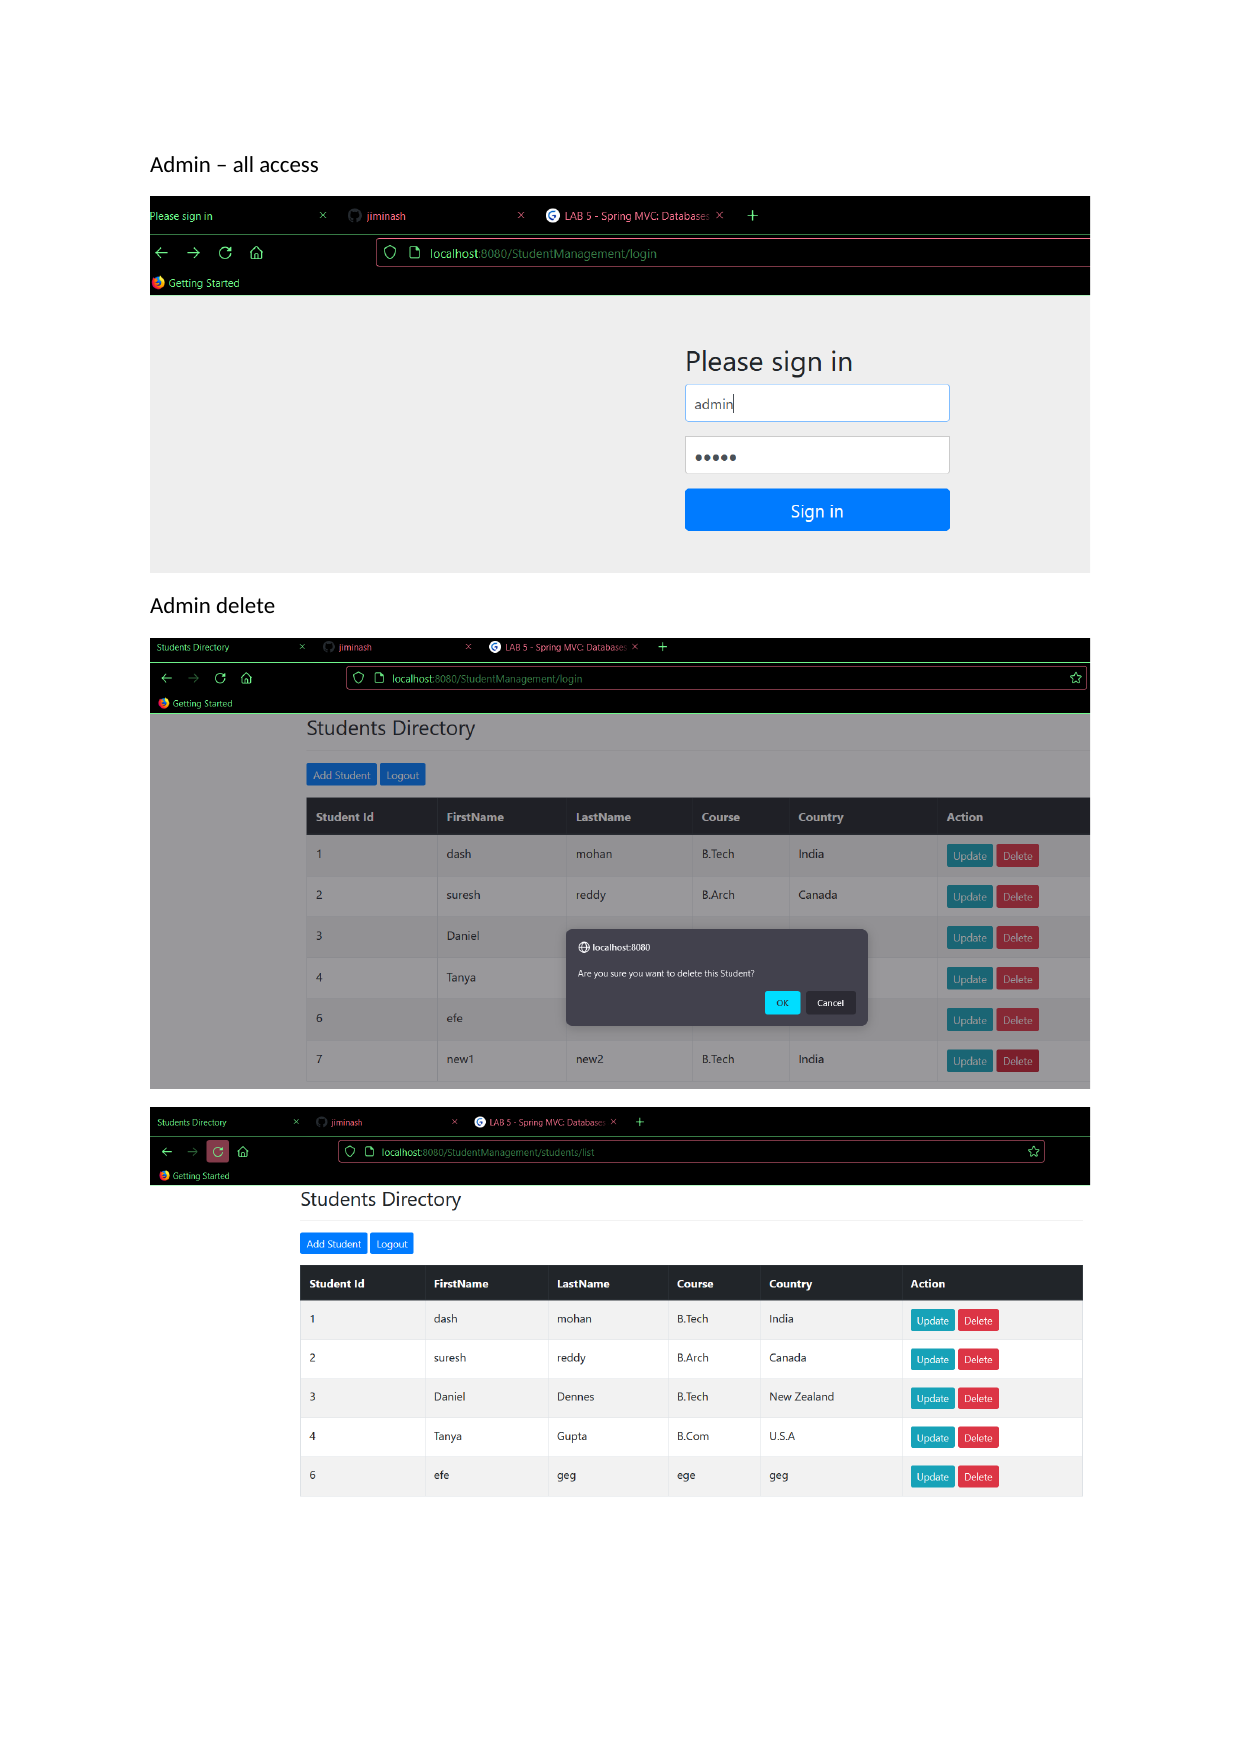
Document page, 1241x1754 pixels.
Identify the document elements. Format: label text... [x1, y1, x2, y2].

picture [150, 196, 1091, 573]
picture [150, 1107, 1091, 1531]
text Admin delete [150, 591, 1090, 619]
text Admin – all access [150, 150, 1090, 178]
picture [150, 638, 1091, 1089]
